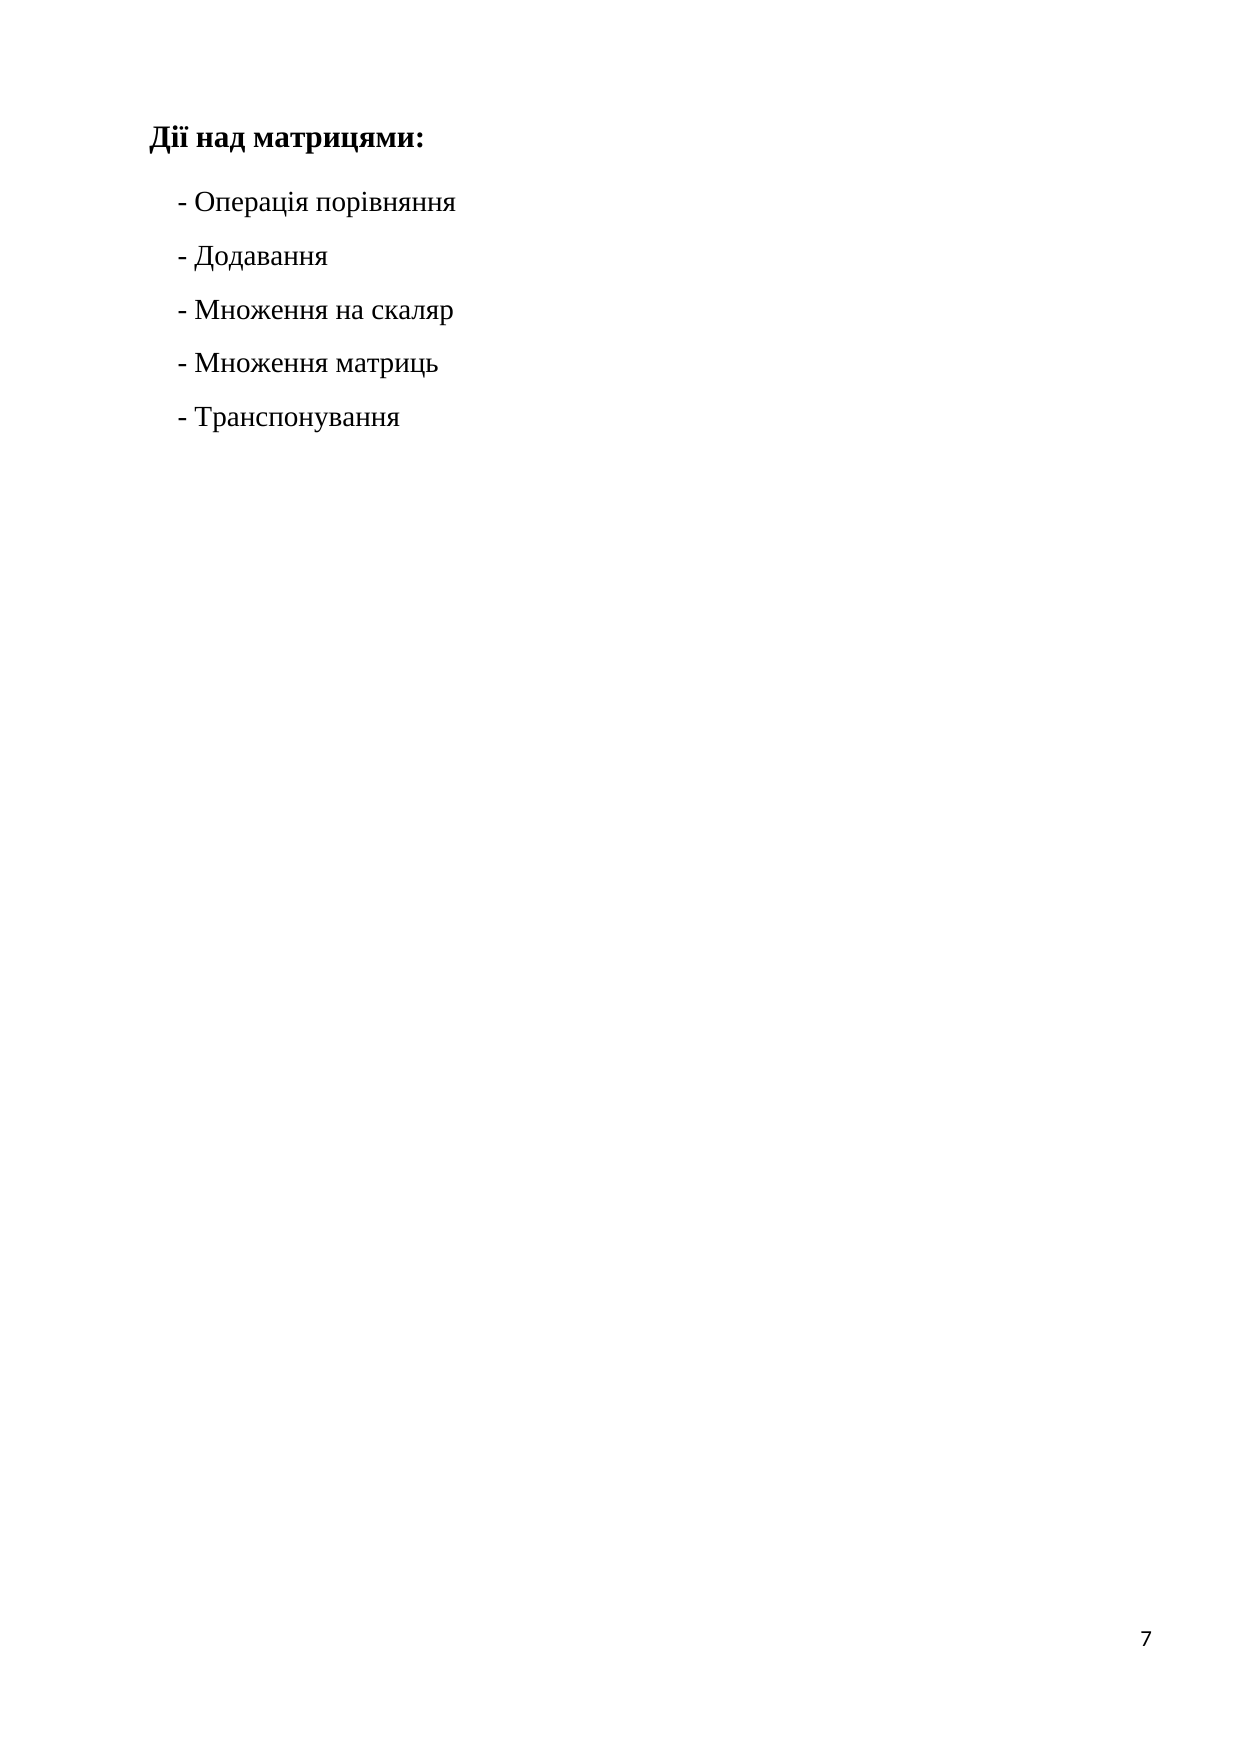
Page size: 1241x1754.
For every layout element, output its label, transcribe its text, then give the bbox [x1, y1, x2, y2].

subtitle Дії над матрицями: [149, 118, 1152, 154]
subtitle - Транспонування [177, 399, 1152, 433]
subtitle - Множення матриць [177, 345, 1152, 379]
subtitle - Операція порівняння [177, 184, 1152, 218]
subtitle - Множення на скаляр [177, 292, 1152, 325]
subtitle - Додавання [177, 238, 1152, 272]
